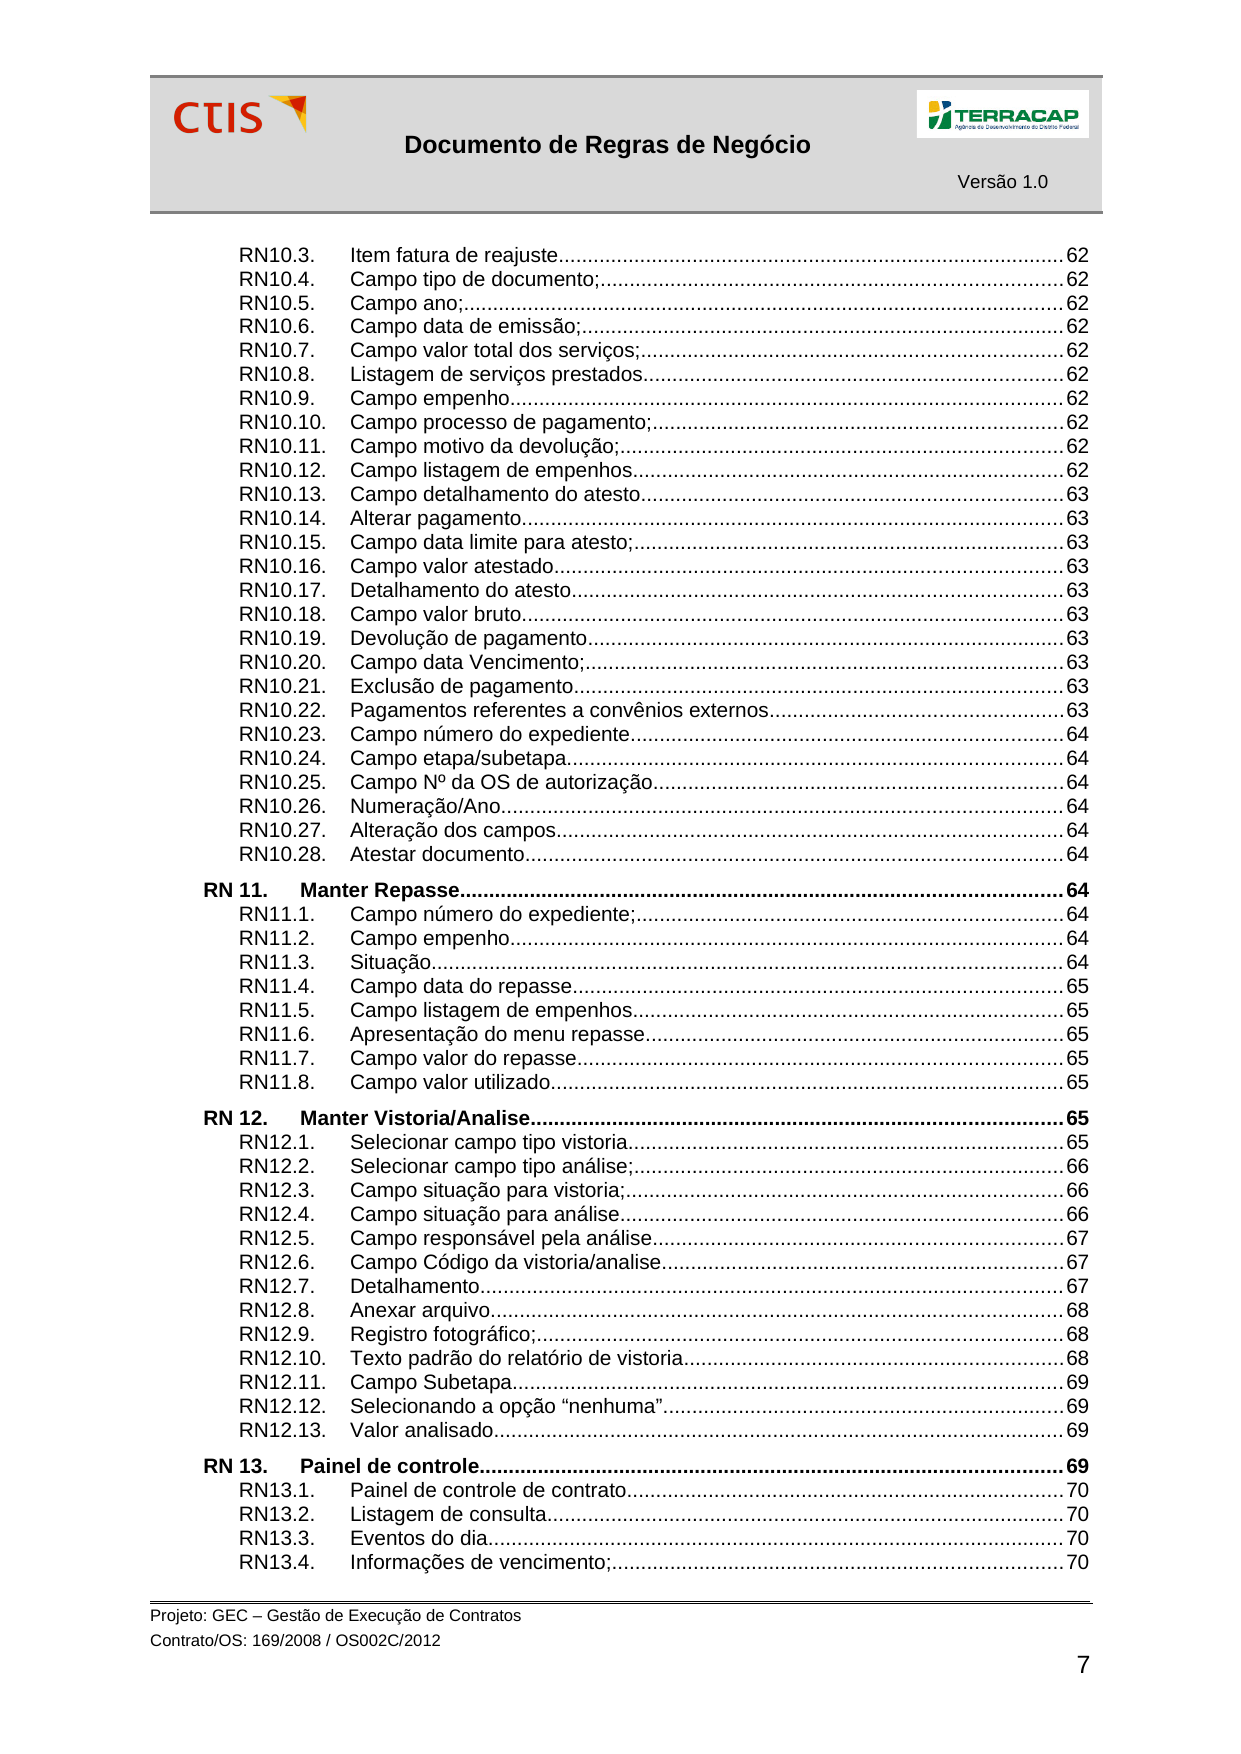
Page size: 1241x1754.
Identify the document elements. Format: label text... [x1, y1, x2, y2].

text RN12.12. Selecionando a opção “nenhuma” 69 [239, 1393, 1090, 1417]
text RN 12. Manter Vistoria/Analise 65 [203, 1106, 1090, 1130]
text RN12.13. Valor analisado 69 [239, 1417, 1090, 1441]
text RN12.9. Registro fotográfico; 68 [239, 1322, 1090, 1346]
text RN12.8. Anexar arquivo 68 [239, 1298, 1090, 1322]
text RN12.2. Selecionar campo tipo análise; 66 [239, 1154, 1090, 1178]
text RN12.7. Detalhamento 67 [239, 1274, 1090, 1298]
text RN10.6. Campo data de emissão; 62 [239, 314, 1090, 338]
text RN10.24. Campo etapa/subetapa 64 [239, 746, 1090, 769]
text RN12.3. Campo situação para vistoria; 66 [239, 1178, 1090, 1202]
text RN10.12. Campo listagem de empenhos 62 [239, 458, 1090, 482]
text RN 11. Manter Repasse 64 [203, 878, 1090, 902]
text RN13.2. Listagem de consulta 70 [239, 1502, 1090, 1526]
text RN10.26. Numeração/Ano 64 [239, 793, 1090, 817]
text RN11.6. Apresentação do menu repasse 65 [239, 1022, 1090, 1046]
text RN11.2. Campo empenho 64 [239, 926, 1090, 950]
text RN11.3. Situação 64 [239, 950, 1090, 974]
text RN10.16. Campo valor atestado 63 [239, 554, 1090, 578]
text RN11.8. Campo valor utilizado 65 [239, 1069, 1090, 1093]
text RN10.5. Campo ano; 62 [239, 290, 1090, 314]
text RN12.10. Texto padrão do relatório de vistoria 68 [239, 1346, 1090, 1369]
text RN12.4. Campo situação para análise 66 [239, 1202, 1090, 1226]
text RN11.7. Campo valor do repasse 65 [239, 1046, 1090, 1069]
text RN10.11. Campo motivo da devolução; 62 [239, 434, 1090, 458]
text RN10.4. Campo tipo de documento; 62 [239, 266, 1090, 290]
text RN10.10. Campo processo de pagamento; 62 [239, 410, 1090, 434]
text RN10.15. Campo data limite para atesto; 63 [239, 530, 1090, 554]
text RN12.6. Campo Código da vistoria/analise 67 [239, 1250, 1090, 1274]
text RN10.3. Item fatura de reajuste 62 [239, 242, 1090, 266]
text RN13.3. Eventos do dia 70 [239, 1526, 1090, 1550]
text RN 13. Painel de controle 69 [203, 1454, 1090, 1478]
text RN10.8. Listagem de serviços prestados 62 [239, 362, 1090, 386]
text RN11.4. Campo data do repasse 65 [239, 974, 1090, 998]
text RN12.1. Selecionar campo tipo vistoria 65 [239, 1130, 1090, 1154]
text RN11.1. Campo número do expediente; 64 [239, 902, 1090, 926]
text RN10.23. Campo número do expediente 64 [239, 722, 1090, 746]
text RN10.9. Campo empenho 62 [239, 386, 1090, 410]
text RN10.13. Campo detalhamento do atesto 63 [239, 482, 1090, 506]
picture [157, 78, 313, 150]
text RN10.18. Campo valor bruto 63 [239, 602, 1090, 626]
text RN10.28. Atestar documento 64 [239, 841, 1090, 865]
text RN10.20. Campo data Vencimento; 63 [239, 650, 1090, 674]
text RN10.7. Campo valor total dos serviços; 62 [239, 338, 1090, 362]
text RN10.17. Detalhamento do atesto 63 [239, 578, 1090, 602]
text RN10.19. Devolução de pagamento 63 [239, 626, 1090, 650]
text RN12.11. Campo Subetapa 69 [239, 1369, 1090, 1393]
picture [916, 90, 1089, 138]
text RN10.21. Exclusão de pagamento 63 [239, 674, 1090, 698]
text RN13.4. Informações de vencimento; 70 [239, 1550, 1090, 1574]
text RN12.5. Campo responsável pela análise 67 [239, 1226, 1090, 1250]
text RN11.5. Campo listagem de empenhos 65 [239, 998, 1090, 1022]
text RN10.27. Alteração dos campos 64 [239, 817, 1090, 841]
text RN13.1. Painel de controle de contrato 70 [239, 1478, 1090, 1502]
text RN10.14. Alterar pagamento 63 [239, 506, 1090, 530]
text RN10.22. Pagamentos referentes a convênios externos 63 [239, 698, 1090, 722]
text RN10.25. Campo Nº da OS de autorização 64 [239, 769, 1090, 793]
